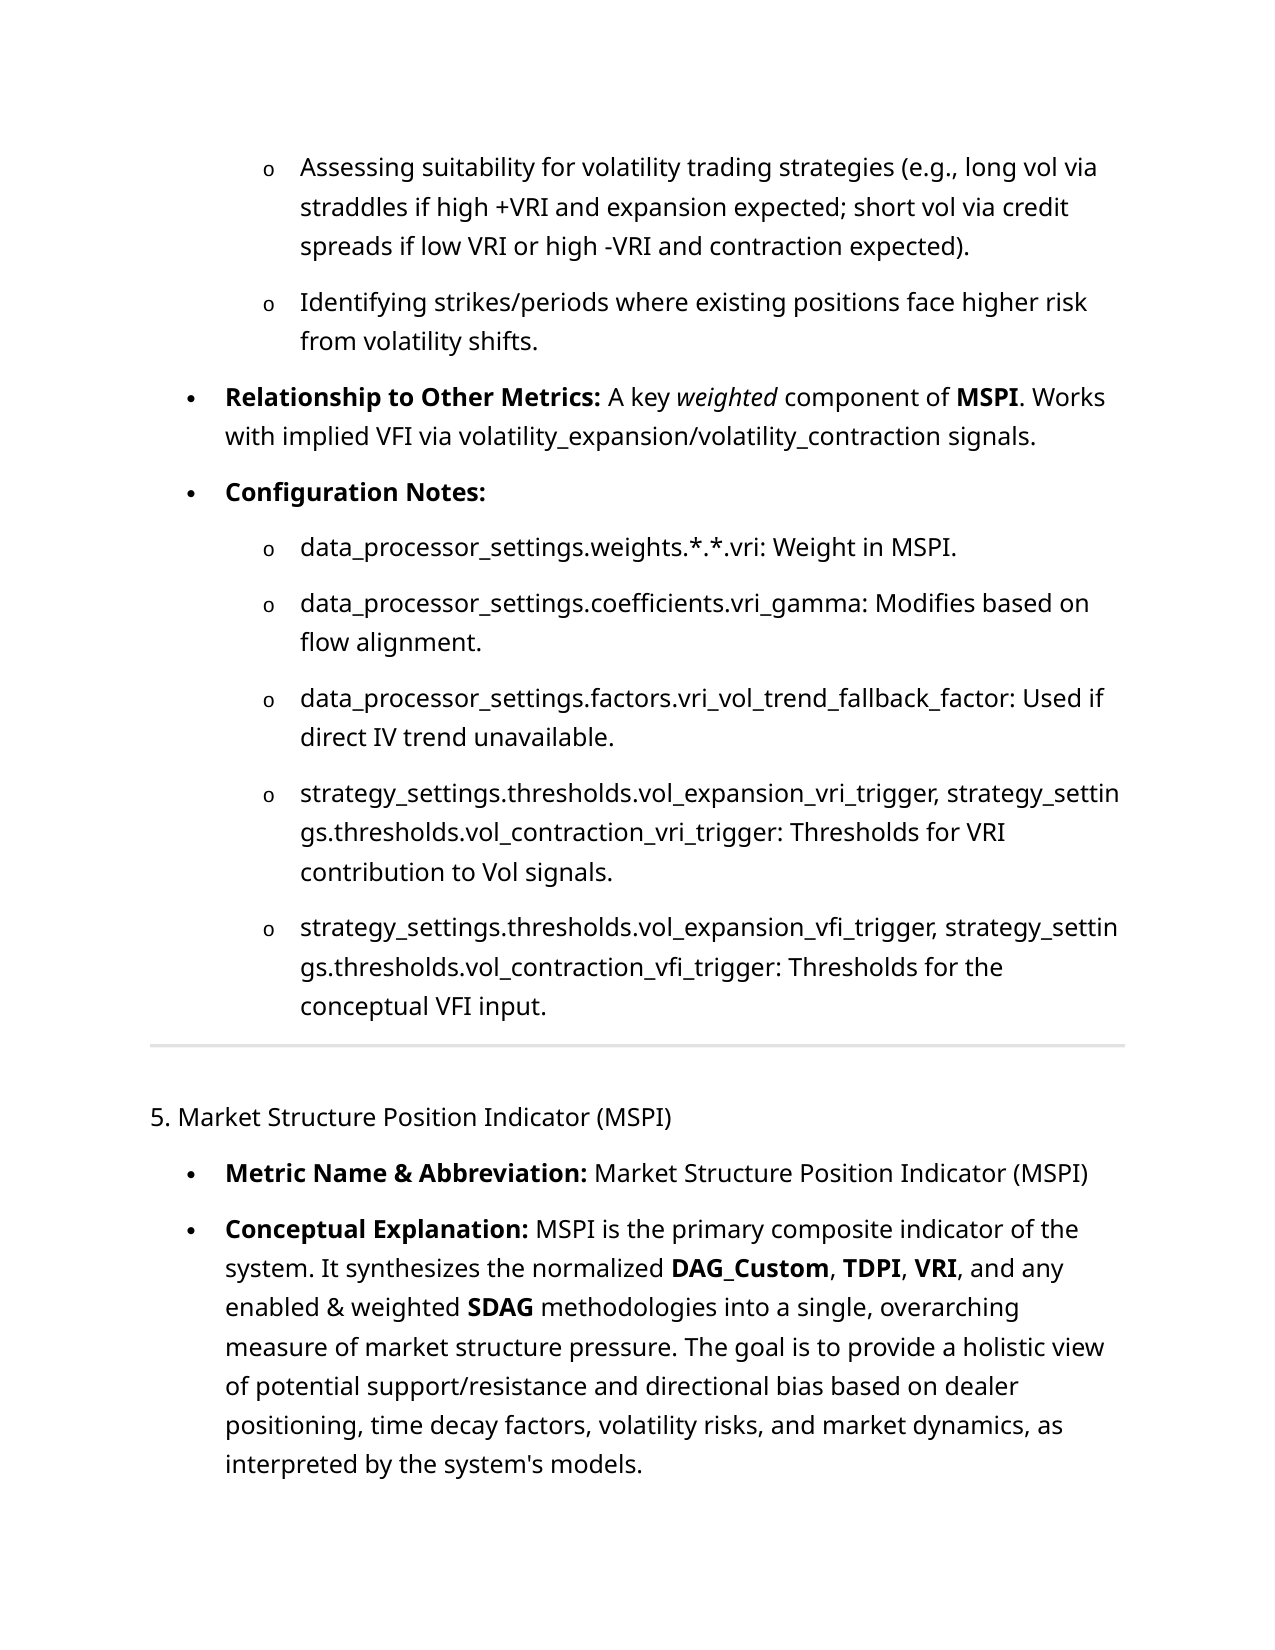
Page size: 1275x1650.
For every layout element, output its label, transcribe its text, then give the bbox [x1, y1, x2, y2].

list Conceptual Explanation: MSPI is the primary composite indicator of the system. It synthesizes the normalized DAG_Custom, TDPI, VRI, and any enabled & weighted SDAG methodologies into a single, overarching measure of market structure pressure. The goal is to provide a holistic view of potential support/resistance and directional bias based on dealer positioning, time decay factors, volatility risks, and market dynamics, as interpreted by the system's models. [187, 1212, 1125, 1481]
list Metric Name & Abbreviation: Market Structure Position Indicator (MSPI) [187, 1156, 1125, 1190]
list strategy_settings.thresholds.vol_expansion_vfi_trigger, strategy_settings.thresholds.vol_contraction_vfi_trigger: Thresholds for the conceptual VFI input. [262, 910, 1125, 1022]
list Assessing suitability for volatility trading strategies (e.g., long vol via straddles if high +VRI and expansion expected; short vol via credit spreads if low VRI or high -VRI and contraction expected). [262, 150, 1125, 262]
list data_processor_settings.coefficients.vri_gamma: Modifies based on flow alignment. [262, 586, 1125, 659]
text 5. Market Structure Position Indicator (MSPI) [150, 1100, 1125, 1134]
list strategy_settings.thresholds.vol_expansion_vri_trigger, strategy_settings.thresholds.vol_contraction_vri_trigger: Thresholds for VRI contribution to Vol signals. [262, 776, 1125, 888]
list data_processor_settings.factors.vri_vol_trend_fallback_factor: Used if direct IV trend unavailable. [262, 681, 1125, 754]
list Configuration Notes: [187, 474, 1125, 508]
list data_processor_settings.weights.*.*.vri: Weight in MSPI. [262, 530, 1125, 564]
list Relationship to Other Metrics: A key weighted component of MSPI. Works with implied VFI via volatility_expansion/volatility_contraction signals. [187, 379, 1125, 452]
list Identifying strikes/periods where existing positions face higher risk from volatility shifts. [262, 284, 1125, 357]
